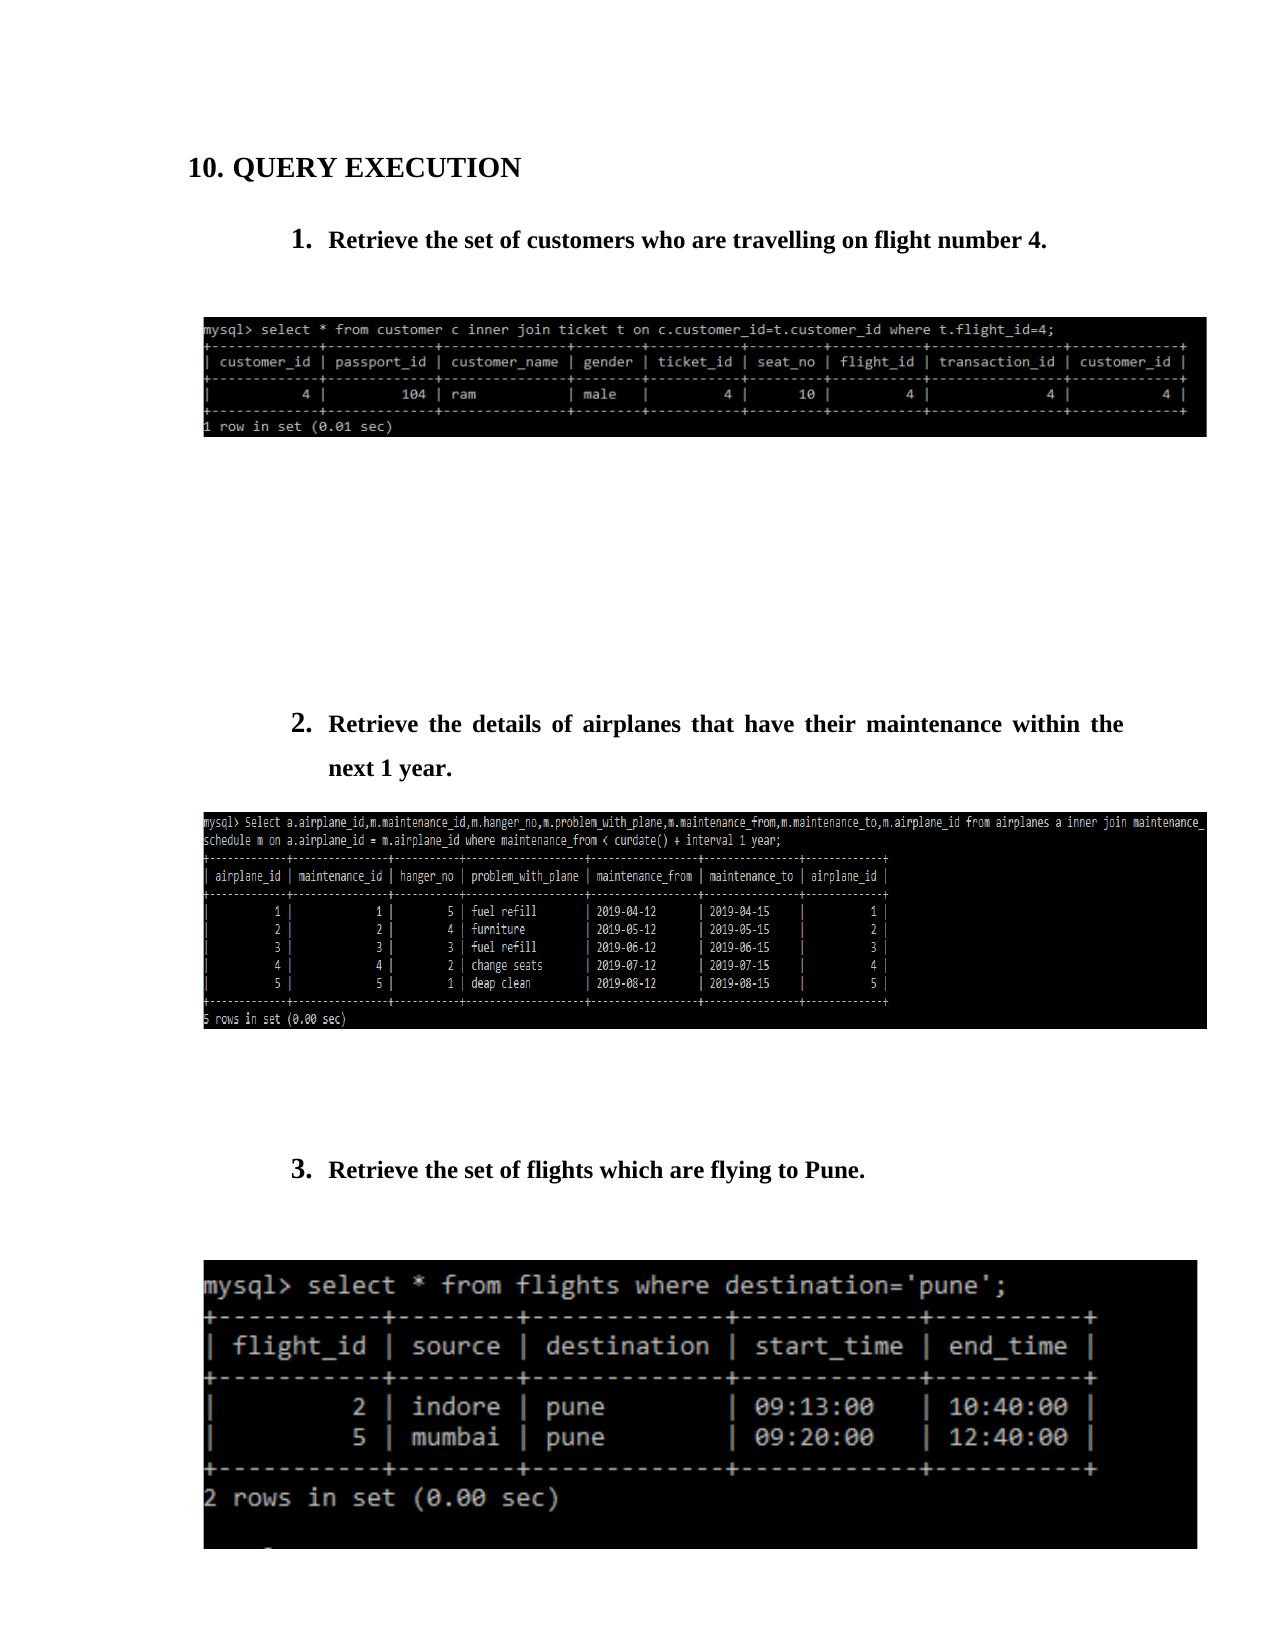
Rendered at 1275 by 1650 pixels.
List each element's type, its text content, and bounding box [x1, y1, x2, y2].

list Retrieve the set of customers who are travelling on flight number 4. [291, 221, 1125, 255]
list Retrieve the details of airplanes that have their maintenance within the next 1 year. [291, 705, 1125, 781]
picture [203, 1260, 1197, 1547]
picture [203, 812, 1205, 1028]
list Retrieve the set of flights which are flying to Pune. [291, 1151, 1125, 1184]
picture [203, 317, 1205, 436]
list QUERY EXECUTION [187, 150, 1125, 183]
